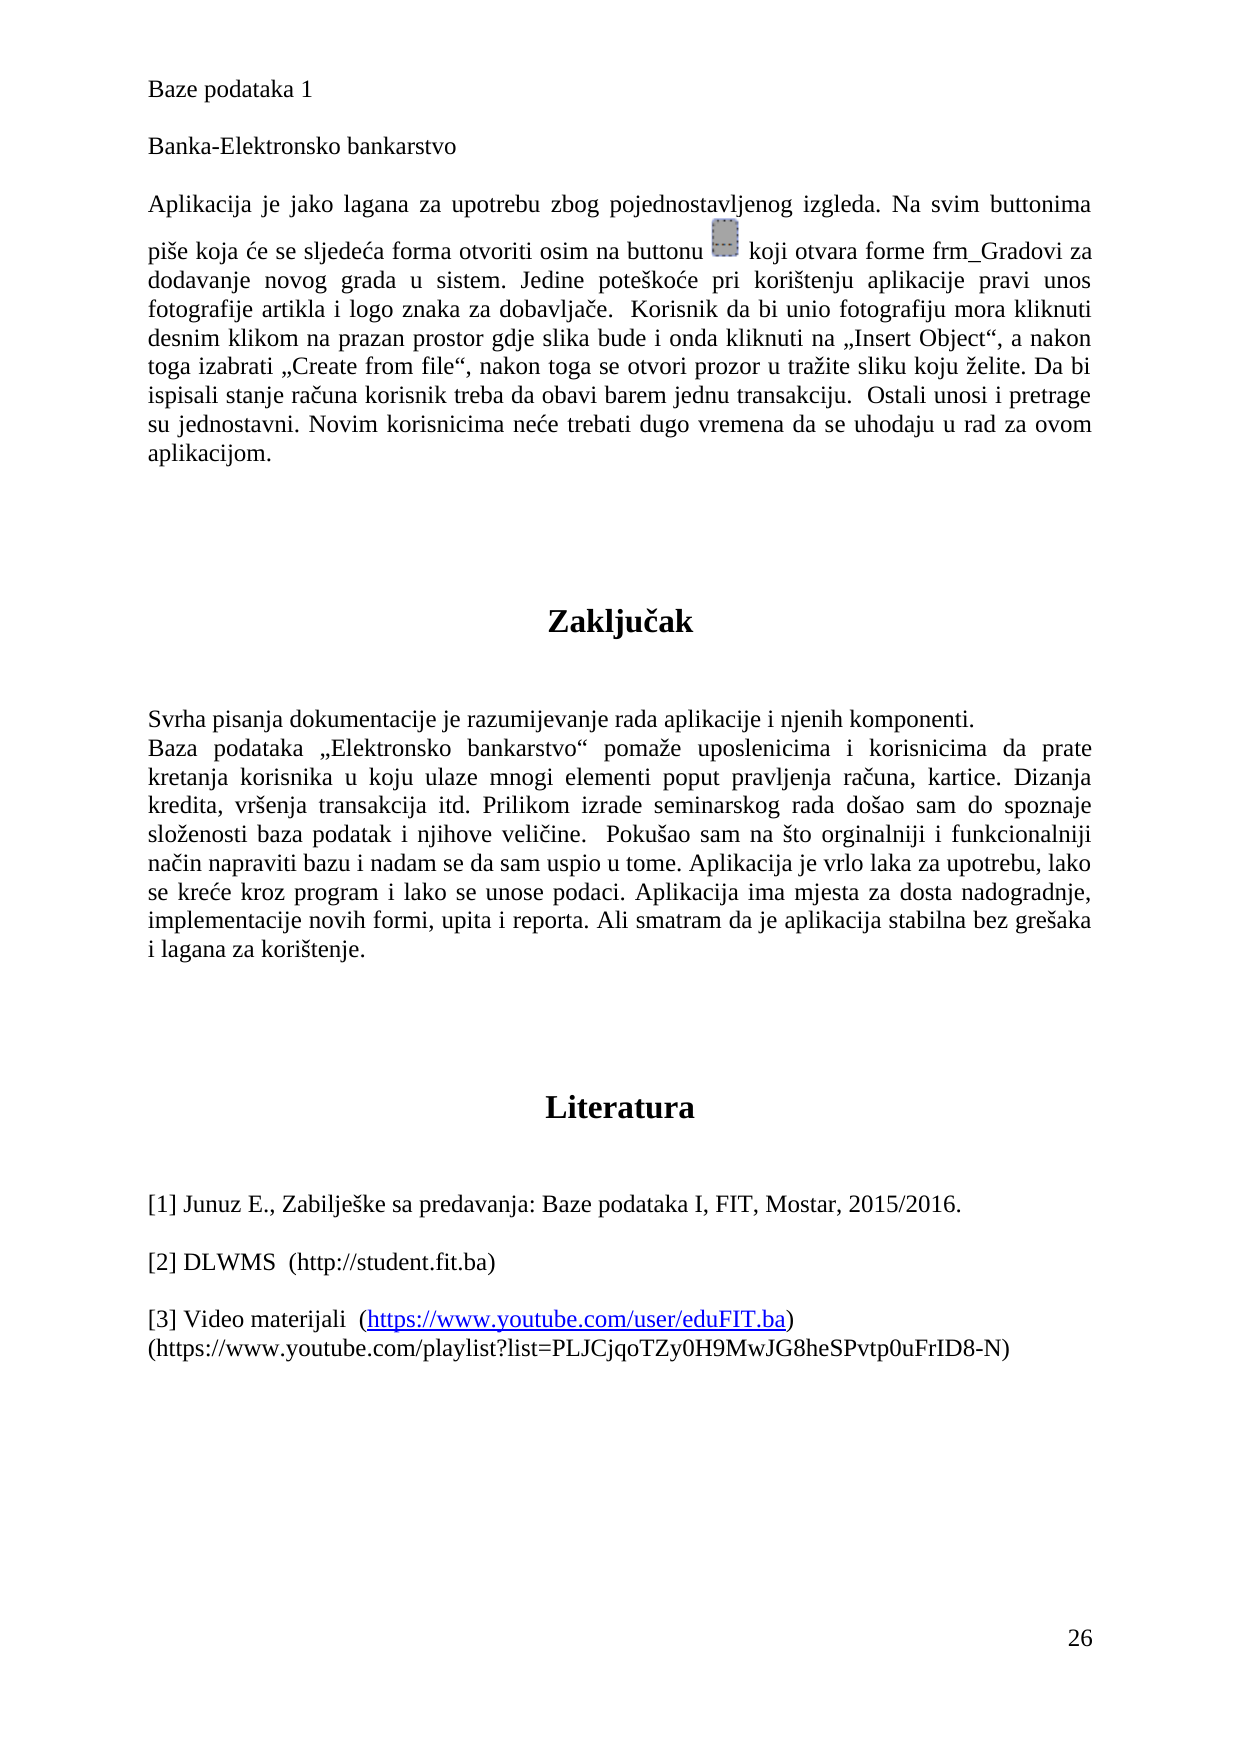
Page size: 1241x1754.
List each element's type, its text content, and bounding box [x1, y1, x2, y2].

text [2] DLWMS (http://student.fit.ba) [148, 1247, 1093, 1276]
text Svrha pisanja dokumentacije je razumijevanje rada aplikacije i njenih komponenti. [148, 704, 1093, 733]
subtitle Literatura [148, 1087, 1093, 1126]
subtitle Zaključak [148, 602, 1093, 640]
text [3] Video materijali (https://www.youtube.com/user/eduFIT.ba) [148, 1304, 1093, 1333]
text Baza podataka „Elektronsko bankarstvo“ pomaže uposlenicima i korisnicima da prate kretanja korisnika u koju ulaze mnogi elementi poput pravljenja računa, kartice. Dizanja kredita, vršenja transakcija itd. Prilikom izrade seminarskog rada došao sam do spoznaje složenosti baza podatak i njihove veličine. Pokušao sam na što orginalniji i funkcionalniji način napraviti bazu i nadam se da sam uspio u tome. Aplikacija je vrlo laka za upotrebu, lako se kreće kroz program i lako se unose podaci. Aplikacija ima mjesta za dosta nadogradnje, implementacije novih formi, upita i reporta. Ali smatram da je aplikacija stabilna bez grešaka i lagana za korištenje. [148, 733, 1093, 963]
text [1] Junuz E., Zabilješke sa predavanja: Baze podataka I, FIT, Mostar, 2015/2016. [148, 1189, 1093, 1218]
text Aplikacija je jako lagana za upotrebu zbog pojednostavljenog izgleda. Na svim buttonima piše koja će se sljedeća forma otvoriti osim na buttonu koji otvara forme frm_Gradovi za dodavanje novog grada u sistem. Jedine poteškoće pri korištenju aplikacije pravi unos fotografije artikla i logo znaka za dobavljače. Korisnik da bi unio fotografiju mora kliknuti desnim klikom na prazan prostor gdje slika bude i onda kliknuti na „Insert Object“, a nakon toga izabrati „Create from file“, nakon toga se otvori prozor u tražite sliku koju želite. Da bi ispisali stanje računa korisnik treba da obavi barem jednu transakciju. Ostali unosi i pretrage su jednostavni. Novim korisnicima neće trebati dugo vremena da se uhodaju u rad za ovom aplikacijom. [148, 189, 1093, 466]
picture [711, 217, 742, 260]
text (https://www.youtube.com/playlist?list=PLJCjqoTZy0H9MwJG8heSPvtp0uFrID8-N) [148, 1333, 1093, 1362]
